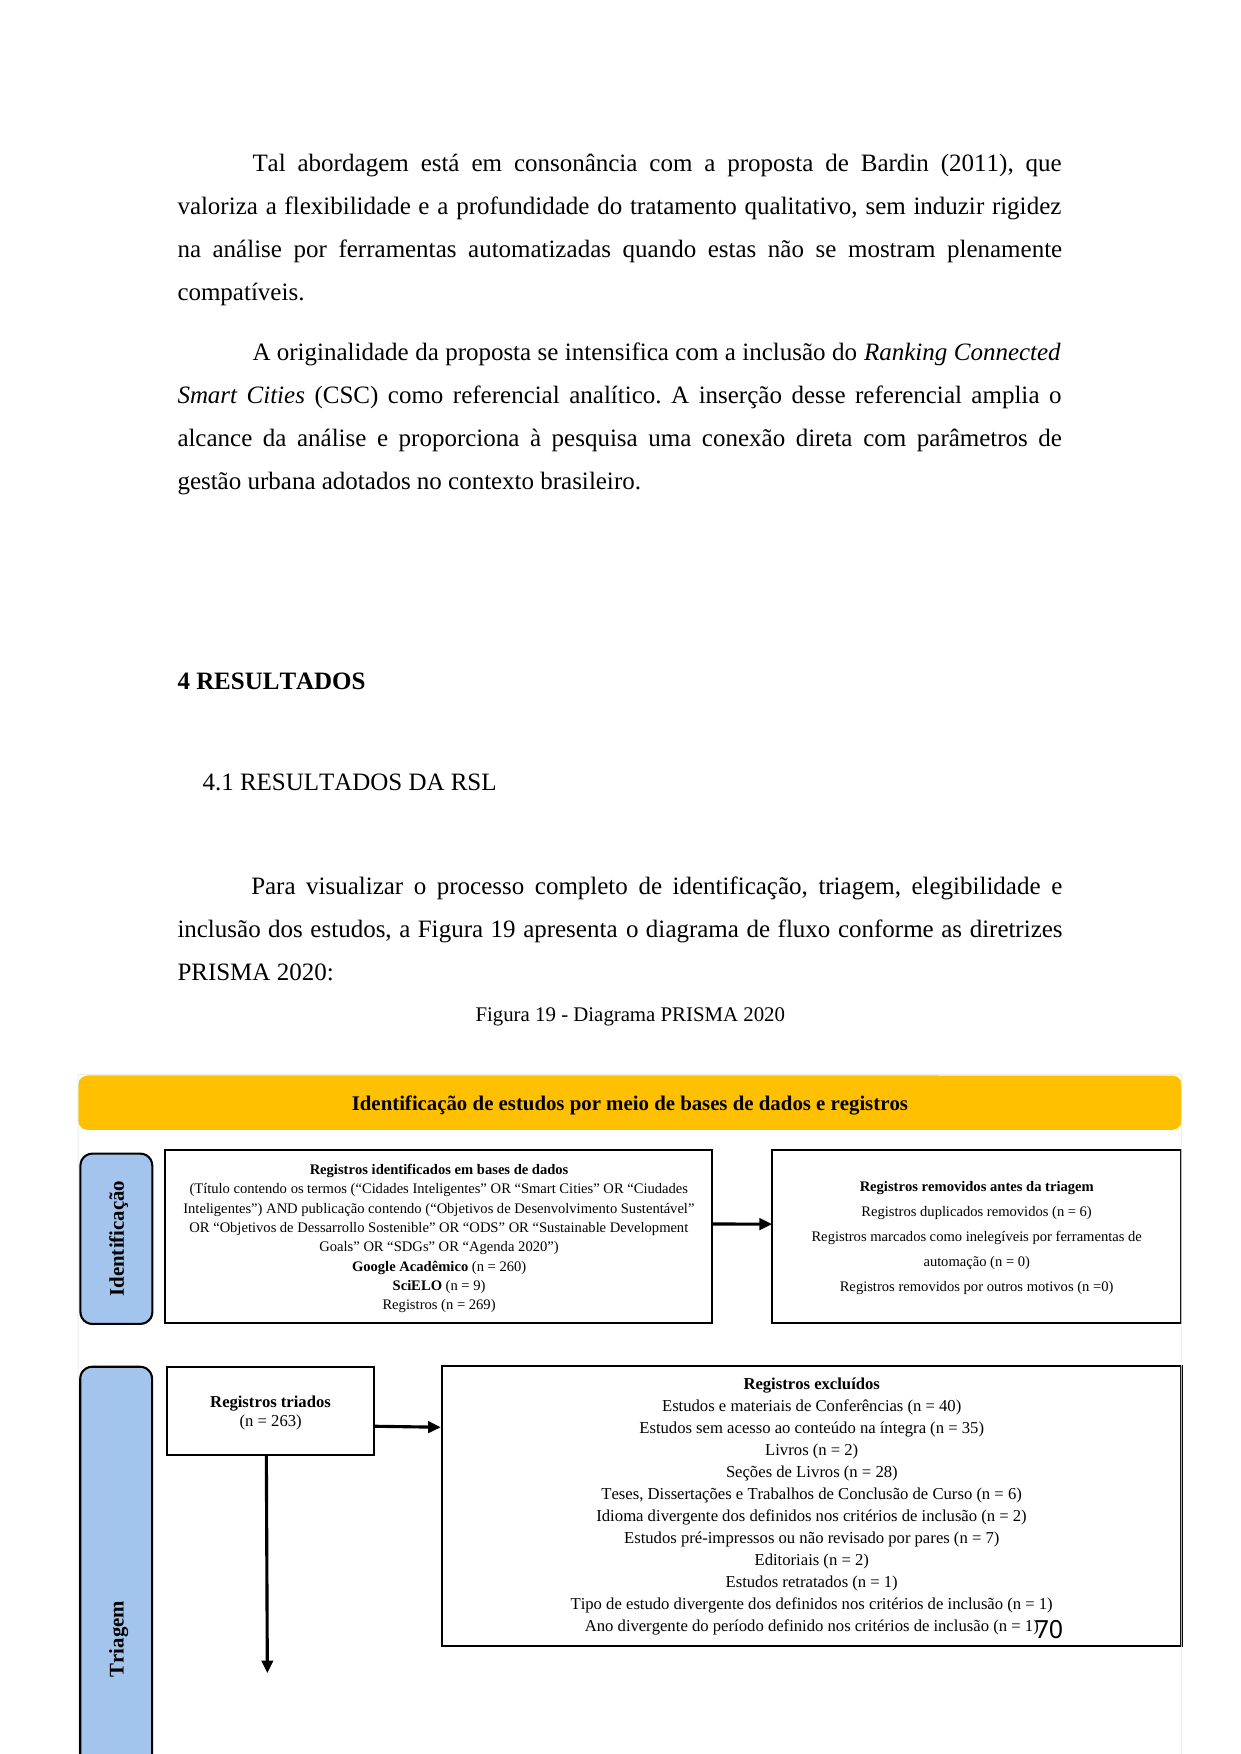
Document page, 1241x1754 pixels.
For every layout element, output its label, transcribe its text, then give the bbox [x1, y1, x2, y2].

text Para visualizar o processo completo de identificação, triagem, elegibilidade e inclusão dos estudos, a Figura 19 apresenta o diagrama de fluxo conforme as diretrizes PRISMA 2020: [177, 871, 1063, 986]
subtitle 4 RESULTADOS [177, 666, 1063, 695]
text Tal abordagem está em consonância com a proposta de Bardin (2011), que valoriza a flexibilidade e a profundidade do tratamento qualitativo, sem induzir rigidez na análise por ferramentas automatizadas quando estas não se mostram plenamente compatíveis. [177, 148, 1063, 306]
subtitle 4.1 RESULTADOS DA RSL [202, 767, 1063, 796]
text A originalidade da proposta se intensifica com a inclusão do Ranking Connected Smart Cities (CSC) como referencial analítico. A inserção desse referencial amplia o alcance da análise e proporciona à pesquisa uma conexão direta com parâmetros de gestão urbana adotados no contexto brasileiro. [177, 337, 1063, 495]
